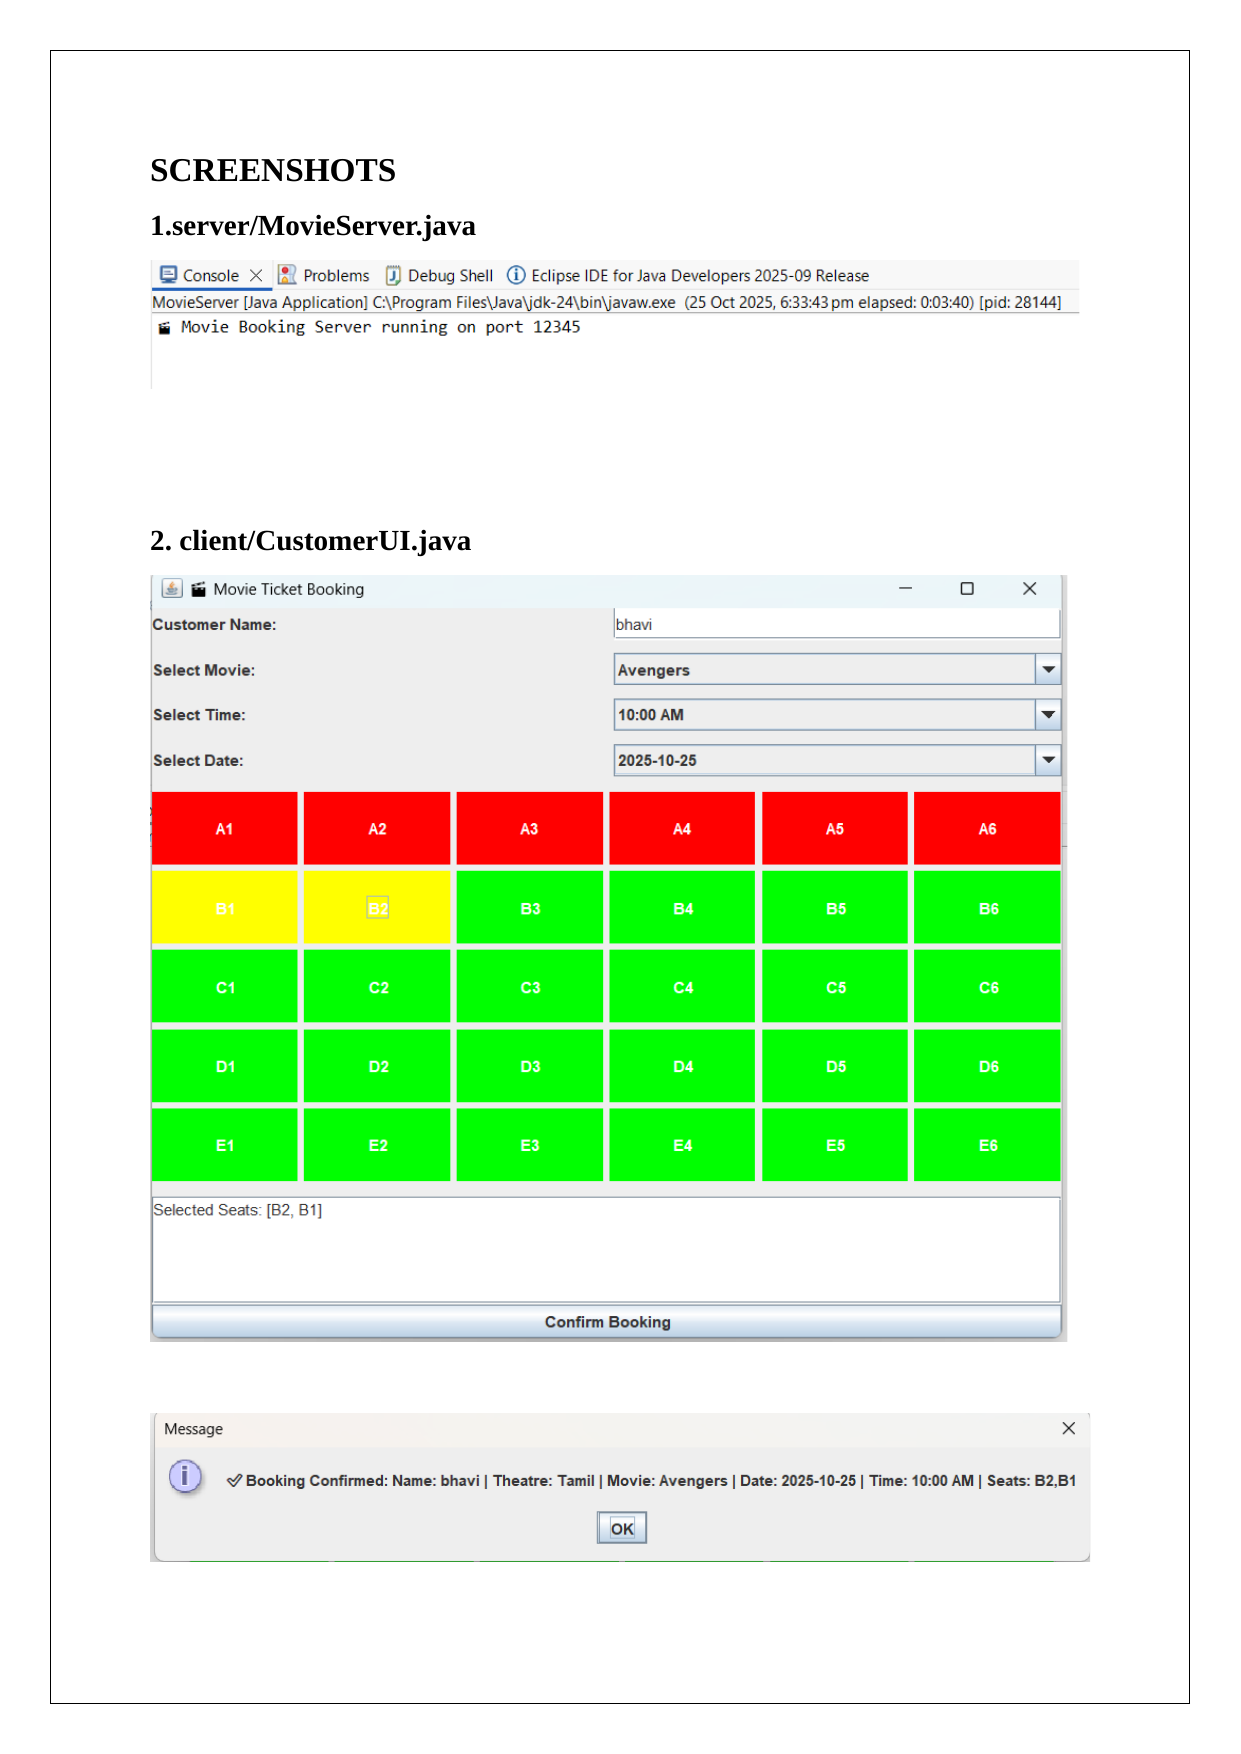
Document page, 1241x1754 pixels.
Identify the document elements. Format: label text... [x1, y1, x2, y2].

picture [150, 260, 1080, 389]
picture [150, 575, 1068, 1342]
text 2. client/CustomerUI.java [150, 523, 1090, 557]
picture [150, 1413, 1091, 1562]
text SCREENSHOTS [150, 150, 1090, 188]
text 1.server/MovieServer.java [150, 208, 1090, 242]
